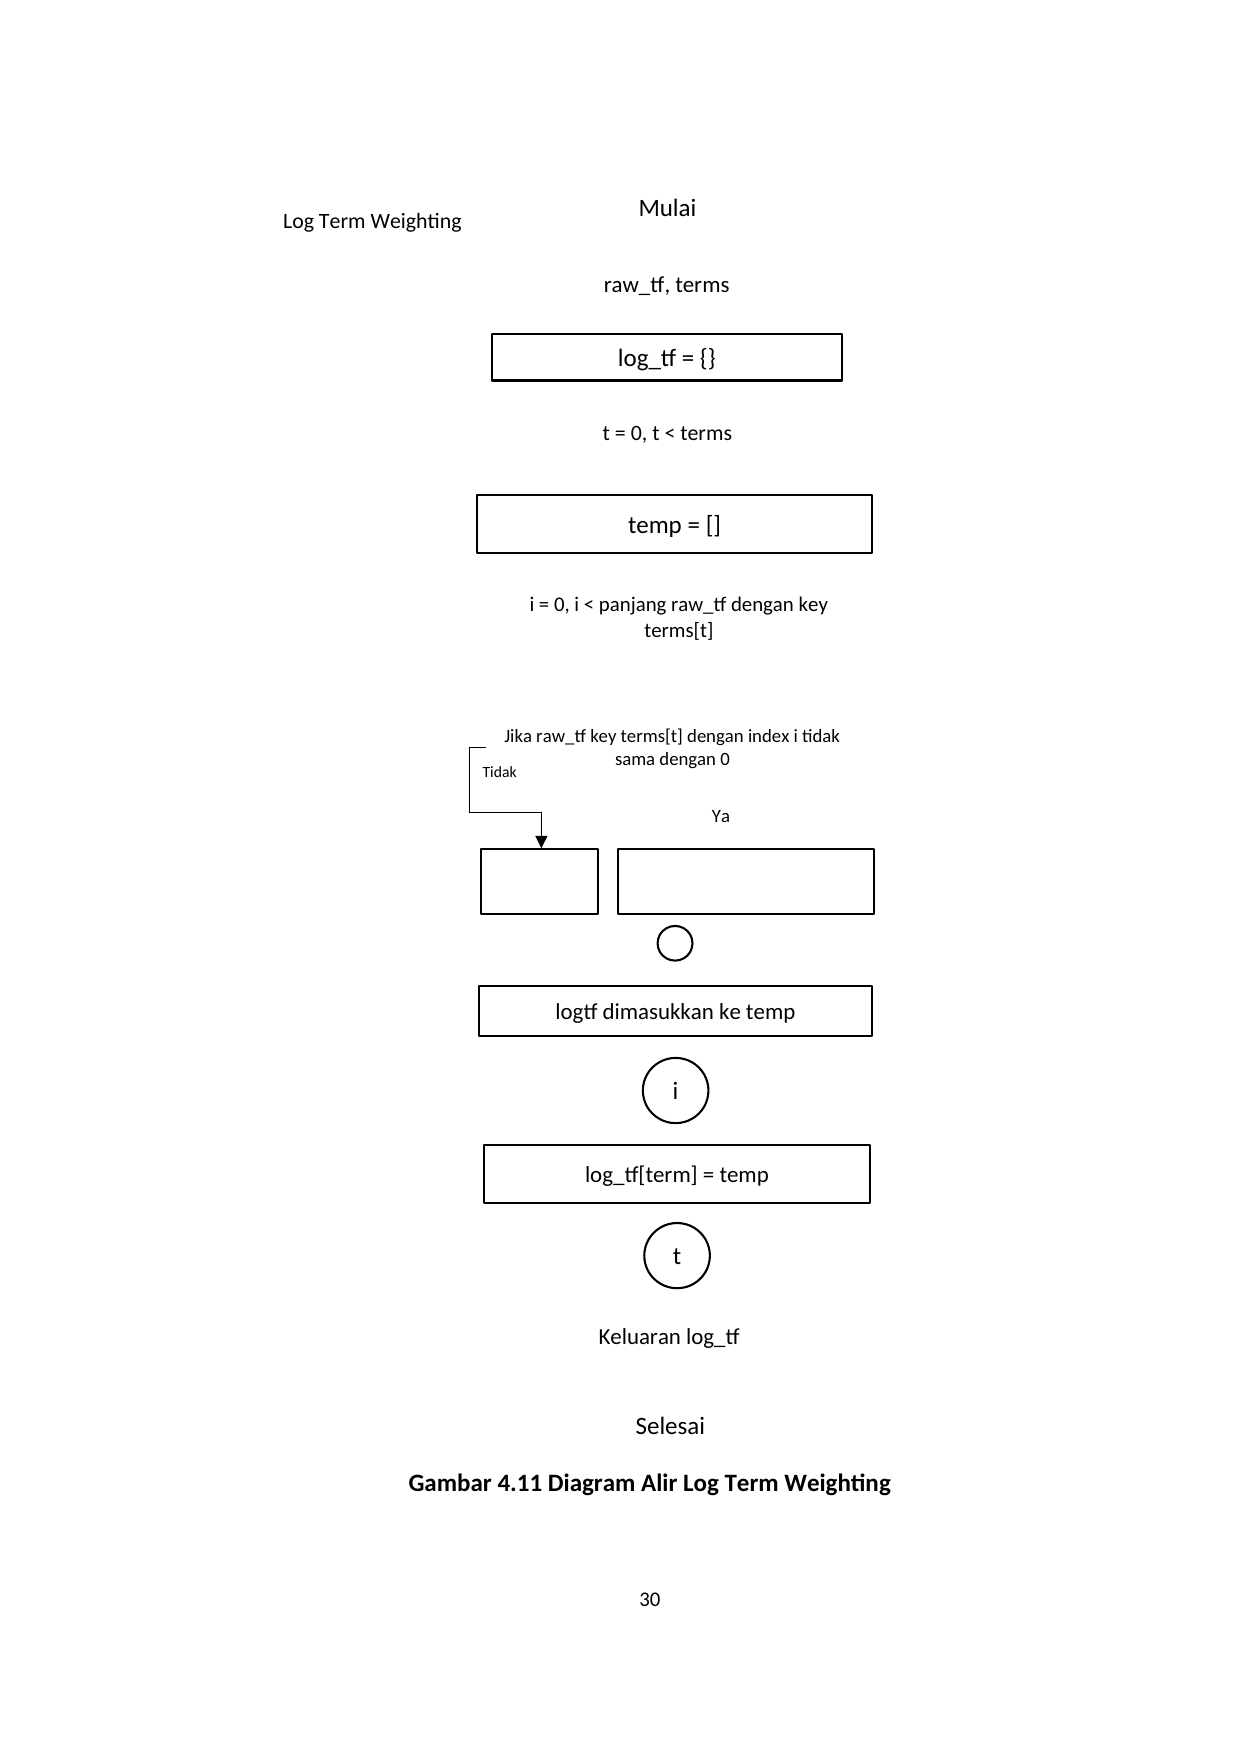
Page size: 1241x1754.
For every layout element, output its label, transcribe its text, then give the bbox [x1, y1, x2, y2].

text Gambar 4.9 Diagram Alir Log Term Weighting [236, 1467, 1063, 1498]
